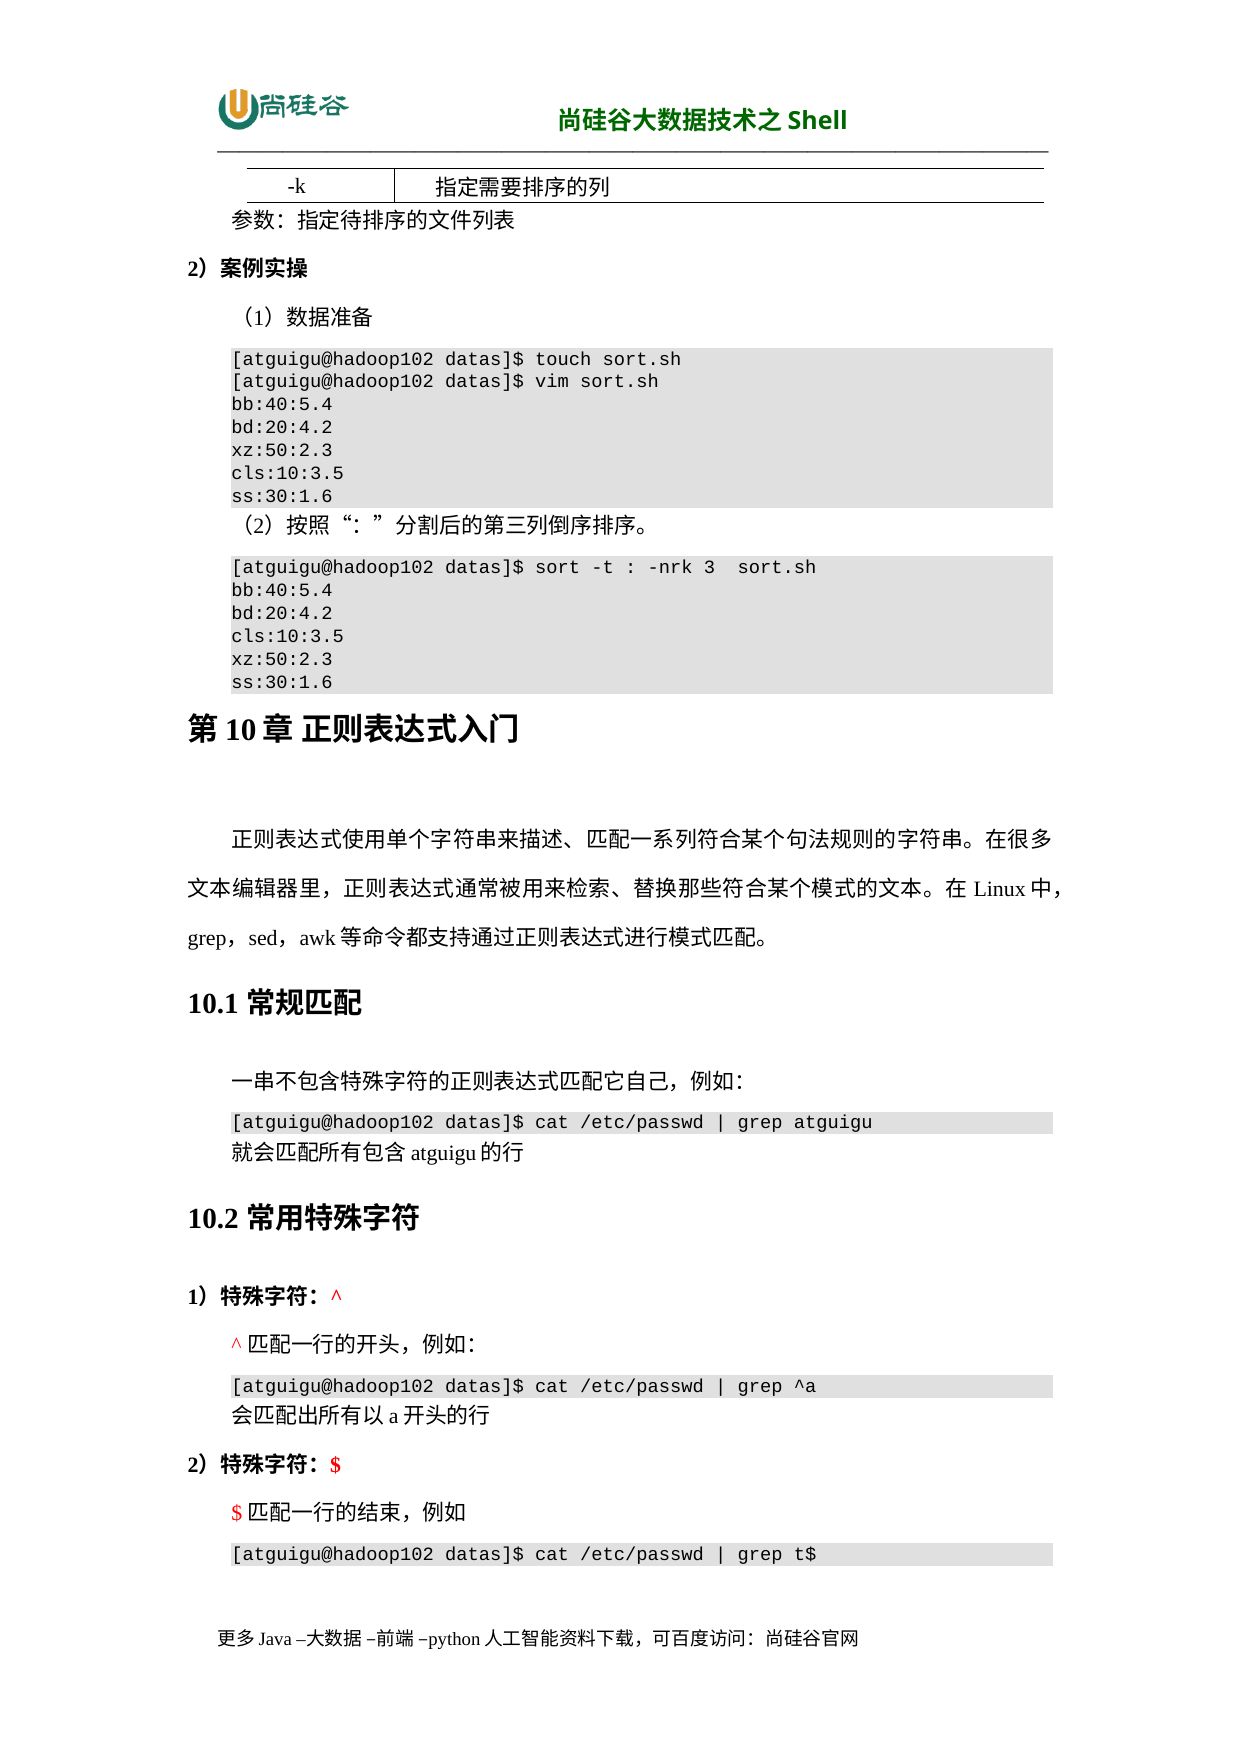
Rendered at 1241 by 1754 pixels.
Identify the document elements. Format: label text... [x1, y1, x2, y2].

text bb:40:5.4 [231, 579, 1053, 602]
text cls:10:3.5 [231, 625, 1053, 648]
text [atguigu@hadoop102 datas]$ sort -t : -nrk 3 sort.sh [231, 556, 1053, 579]
text 就会匹配所有包含atguigu的行 [187, 1134, 1053, 1167]
list （2）按照“：”分割后的第三列倒序排序。 [187, 508, 1053, 541]
text 会匹配出所有以a开头的行 [187, 1398, 1053, 1430]
text $ 匹配一行的结束，例如 [231, 1494, 1053, 1527]
text ss:30:1.6 [231, 671, 1053, 694]
text ss:30:1.6 [231, 485, 1053, 508]
text ^ 匹配一行的开头，例如： [187, 1327, 1053, 1359]
list （1）数据准备 [187, 299, 1053, 332]
text xz:50:2.3 [231, 648, 1053, 671]
text 参数：指定待排序的文件列表 [187, 203, 1053, 235]
picture [217, 88, 350, 130]
text [atguigu@hadoop102 datas]$ vim sort.sh [231, 371, 1053, 393]
table_cell -k [247, 169, 394, 202]
subtitle 10.1 常规匹配 [187, 968, 1053, 1033]
subtitle 10.2 常用特殊字符 [187, 1183, 1053, 1248]
text cls:10:3.5 [231, 462, 1053, 485]
text 一串不包含特殊字符的正则表达式匹配它自己，例如： [187, 1063, 1053, 1096]
text bb:40:5.4 [231, 393, 1053, 416]
text 2）案例实操 [187, 251, 1053, 283]
text bd:20:4.2 [231, 602, 1053, 625]
text [atguigu@hadoop102 datas]$ cat /etc/passwd | grep t$ [231, 1543, 1053, 1566]
table_cell 指定需要排序的列 [395, 169, 1044, 202]
text [atguigu@hadoop102 datas]$ cat /etc/passwd | grep ^a [231, 1375, 1053, 1398]
text [atguigu@hadoop102 datas]$ touch sort.sh [231, 348, 1053, 371]
text 正则表达式使用单个字符串来描述、匹配一系列符合某个句法规则的字符串。在很多文本编辑器里，正则表达式通常被用来检索、替换那些符合某个模式的文本。在Linux中，grep，sed，awk等命令都支持通过正则表达式进行模式匹配。 [187, 822, 1053, 952]
text bd:20:4.2 [231, 416, 1053, 439]
text 1）特殊字符：^ [187, 1278, 1053, 1311]
subtitle 第10章 正则表达式入门 [187, 694, 1053, 759]
text xz:50:2.3 [231, 439, 1053, 462]
text 2）特殊字符：$ [187, 1446, 1053, 1479]
text [atguigu@hadoop102 datas]$ cat /etc/passwd | grep atguigu [231, 1112, 1053, 1134]
